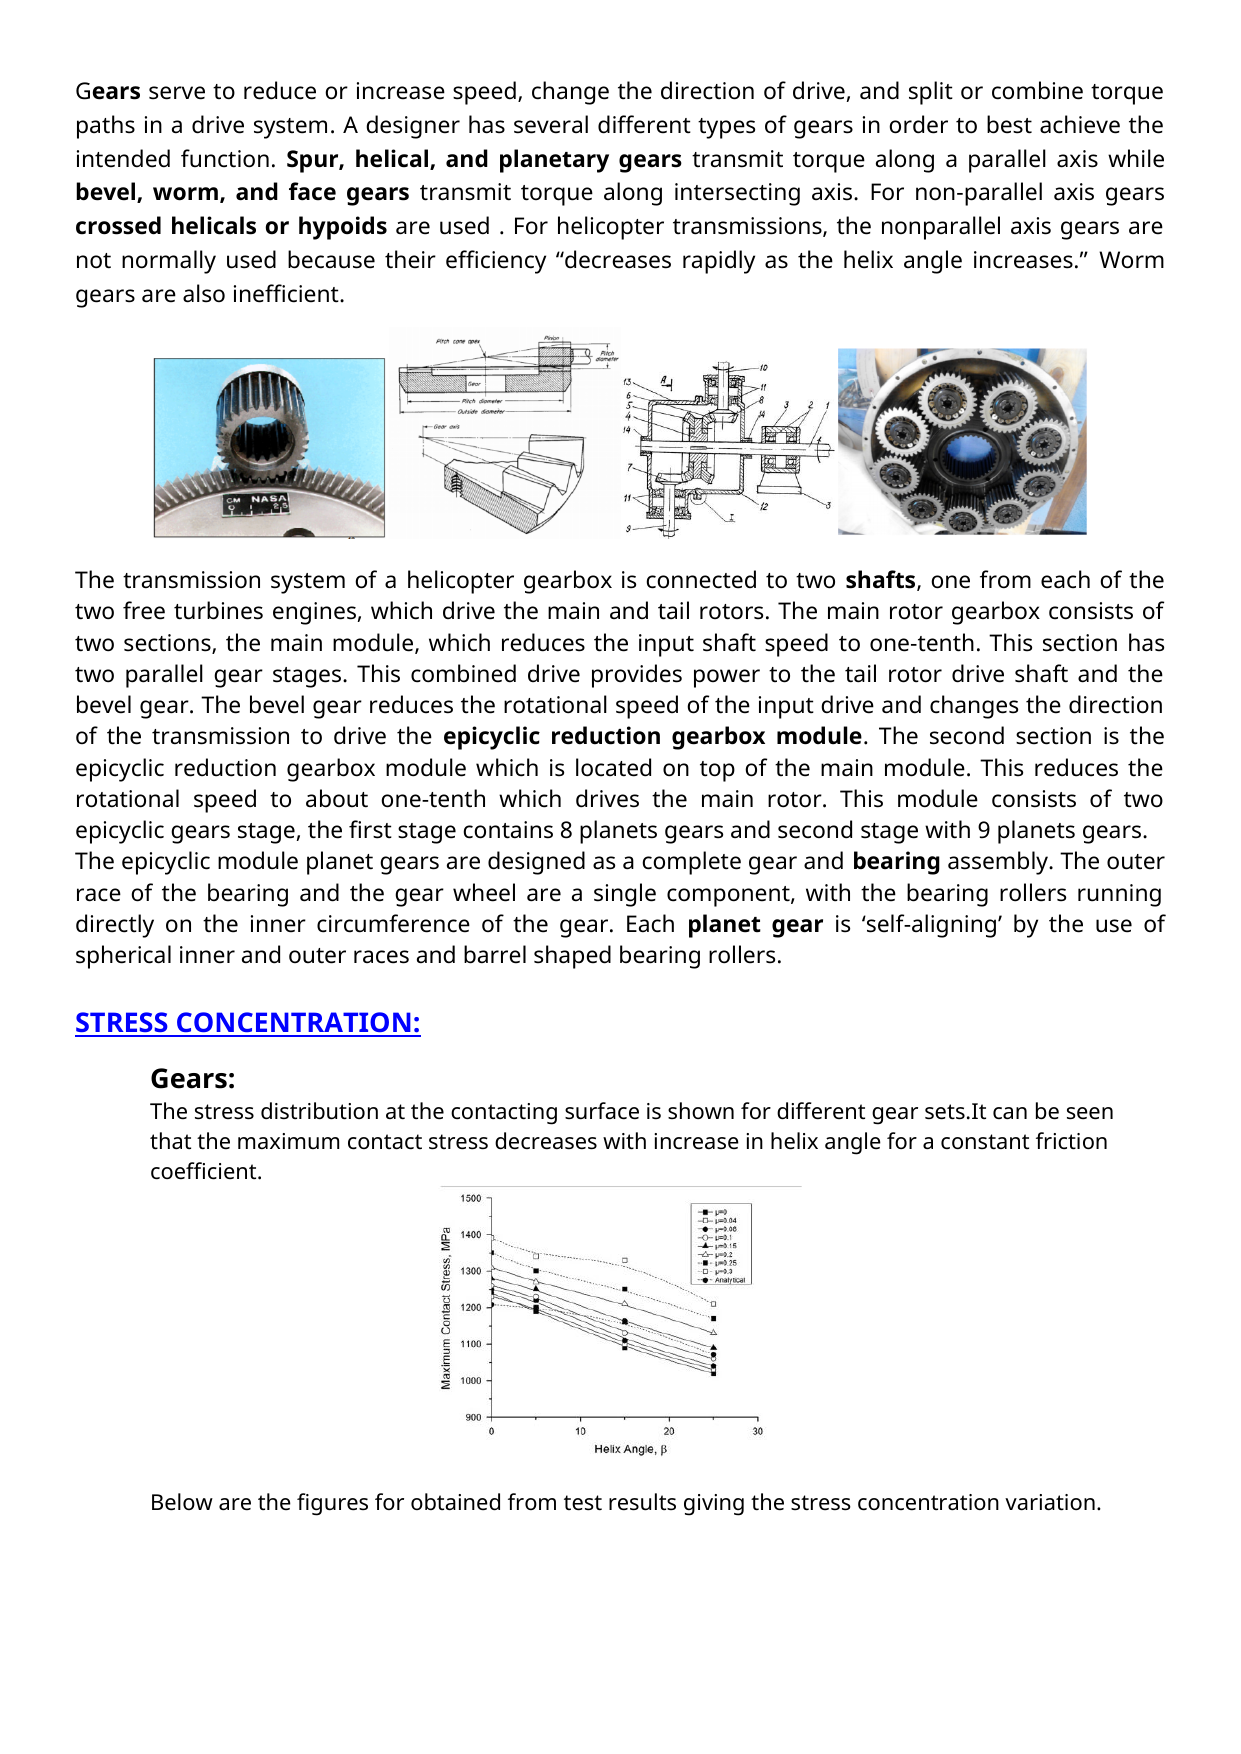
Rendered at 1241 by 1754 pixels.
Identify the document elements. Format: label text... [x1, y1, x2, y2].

picture [149, 327, 1091, 539]
text STRESS CONCENTRATION: [75, 1004, 1165, 1041]
text Gears serve to reduce or increase speed, change the direction of drive, and split or combine torque paths in a drive system. A designer has several different types of gears in order to best achieve the intended function. Spur, helical, and planetary gears transmit torque along a parallel axis while bevel, worm, and face gears transmit torque along intersecting axis. For non-parallel axis gears crossed helicals or hypoids are used . For helicopter transmissions, the nonparallel axis gears are not normally used because their efficiency “decreases rapidly as the helix angle increases.” Worm gears are also inefficient. [75, 75, 1165, 309]
text The epicyclic module planet gears are designed as a complete gear and bearing assembly. The outer race of the bearing and the gear wheel are a single component, with the bearing rollers running directly on the inner circumference of the gear. Each planet gear is ‘self-aligning’ by the use of spherical inner and outer races and barrel shaped bearing rollers. [75, 845, 1165, 970]
picture [438, 1185, 802, 1458]
list Gears: [75, 1059, 1165, 1096]
text The transmission system of a helicopter gearbox is connected to two shafts, one from each of the two free turbines engines, which drive the main and tail rotors. The main rotor gearbox consists of two sections, the main module, which reduces the input shaft speed to one-tenth. This section has two parallel gear stages. This combined drive provides power to the tail rotor drive shaft and the bevel gear. The bevel gear reduces the rotational speed of the input drive and changes the direction of the transmission to drive the epicyclic reduction gearbox module. The second section is the epicyclic reduction gearbox module which is located on top of the main module. This reduces the rotational speed to about one-tenth which drives the main rotor. This module consists of two epicyclic gears stage, the first stage contains 8 planets gears and second stage with 9 planets gears. [75, 564, 1165, 845]
text Below are the figures for obtained from test results giving the stress concentration variation. [75, 1487, 1165, 1517]
text The stress distribution at the contacting surface is shown for different gear sets.It can be seen that the maximum contact stress decreases with increase in helix angle for a constant friction coefficient. [75, 1096, 1165, 1186]
